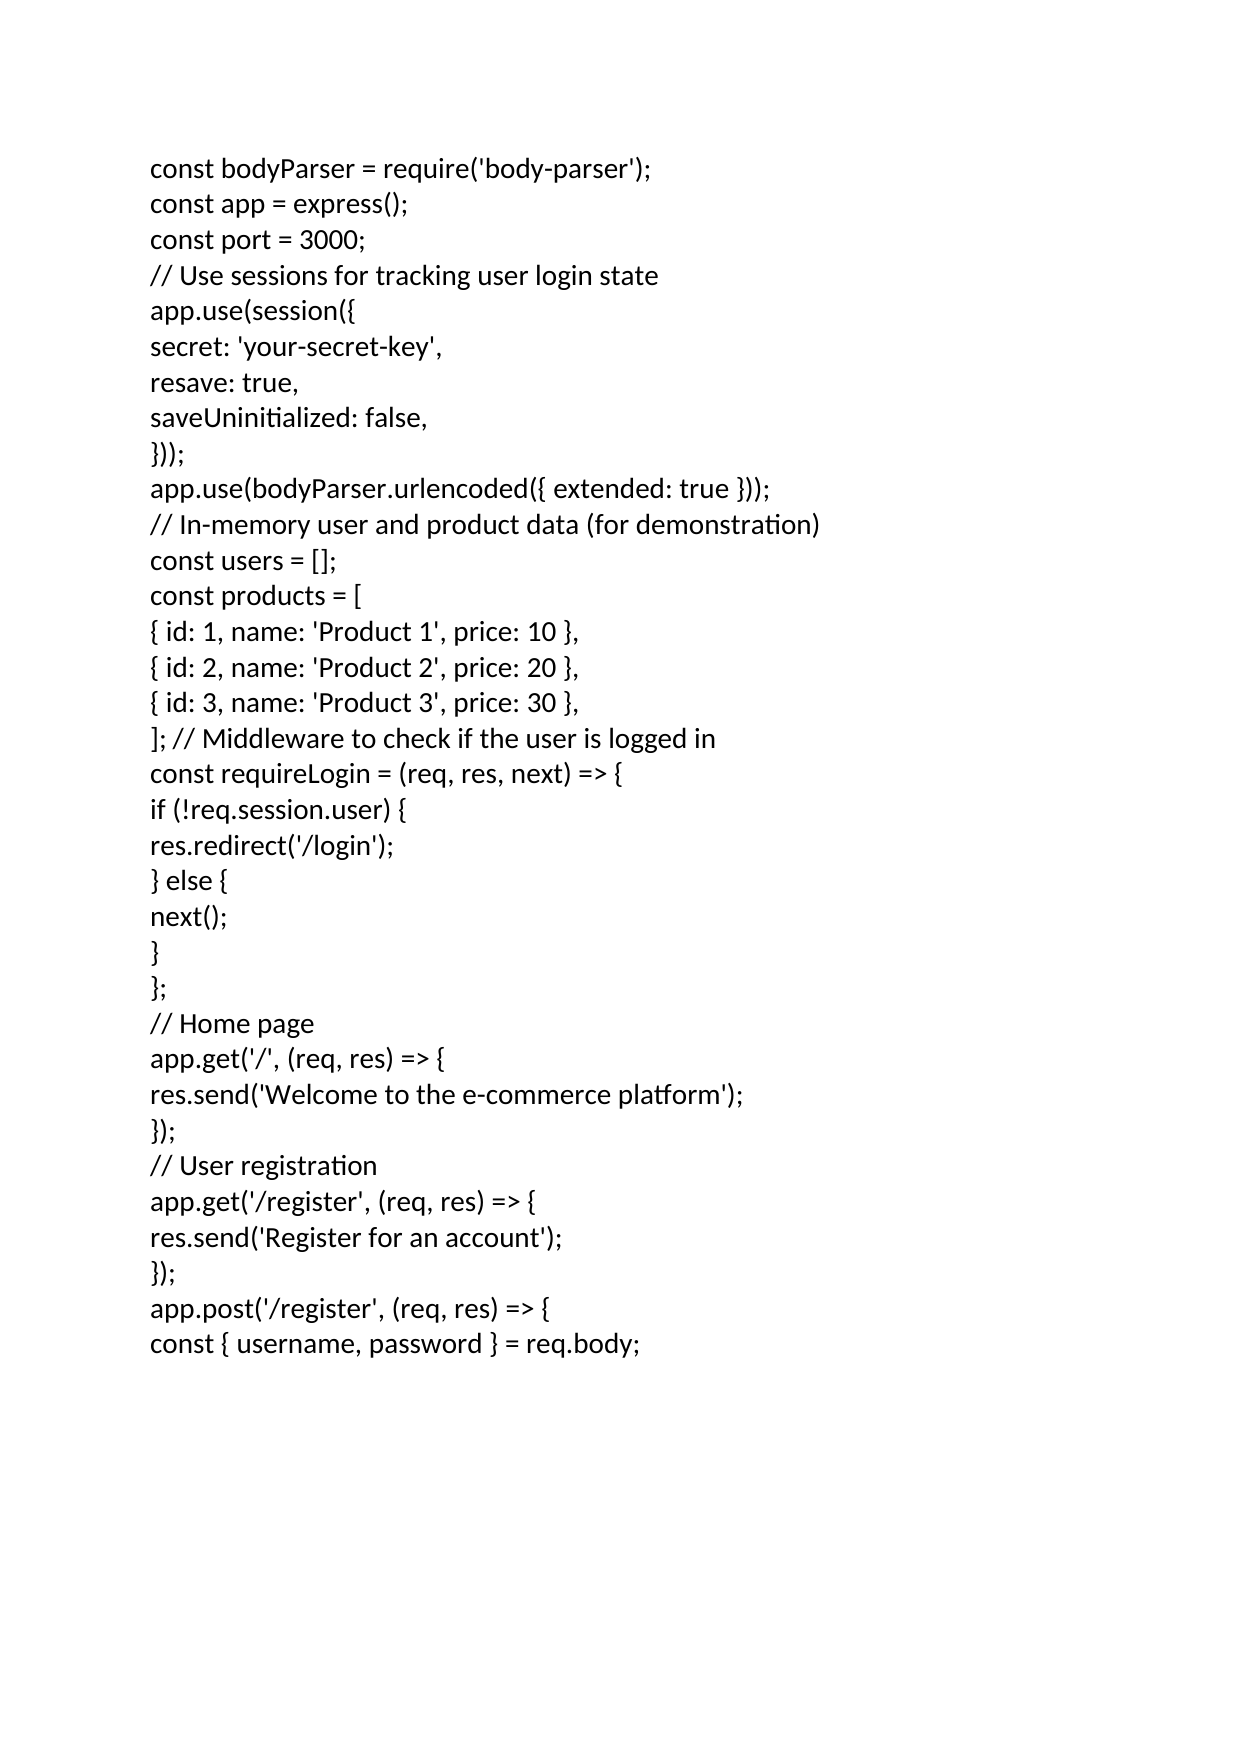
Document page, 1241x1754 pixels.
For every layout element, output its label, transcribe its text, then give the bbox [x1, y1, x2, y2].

text const products = [ [150, 577, 1090, 613]
text const requireLogin = (req, res, next) => { [150, 756, 1090, 791]
text app.use(session({ [150, 292, 1090, 328]
text })); [150, 435, 1090, 471]
text app.post('/register', (req, res) => { [150, 1290, 1090, 1326]
text // User registration [150, 1147, 1090, 1183]
text app.get('/', (req, res) => { [150, 1041, 1090, 1076]
text resave: true, [150, 364, 1090, 399]
text }); [150, 1254, 1090, 1290]
text { id: 1, name: 'Product 1', price: 10 }, [150, 613, 1090, 649]
text } [150, 934, 1090, 969]
text // Home page [150, 1005, 1090, 1041]
text res.send('Welcome to the e-commerce platform'); [150, 1076, 1090, 1112]
text next(); [150, 898, 1090, 934]
text res.send('Register for an account'); [150, 1219, 1090, 1254]
text secret: 'your-secret-key', [150, 328, 1090, 364]
text { id: 2, name: 'Product 2', price: 20 }, [150, 649, 1090, 684]
text // Use sessions for tracking user login state [150, 257, 1090, 292]
text if (!req.session.user) { [150, 791, 1090, 827]
text } else { [150, 862, 1090, 898]
text const bodyParser = require('body-parser'); [150, 150, 1090, 186]
text // In-memory user and product data (for demonstration) [150, 506, 1090, 542]
text app.use(bodyParser.urlencoded({ extended: true })); [150, 471, 1090, 506]
text const users = []; [150, 542, 1090, 577]
text const app = express(); [150, 186, 1090, 221]
text const port = 3000; [150, 221, 1090, 257]
text }); [150, 1112, 1090, 1147]
text saveUninitialized: false, [150, 399, 1090, 435]
text { id: 3, name: 'Product 3', price: 30 }, [150, 684, 1090, 720]
text }; [150, 969, 1090, 1005]
text const { username, password } = req.body; [150, 1326, 1090, 1361]
text ]; // Middleware to check if the user is logged in [150, 720, 1090, 756]
text app.get('/register', (req, res) => { [150, 1183, 1090, 1219]
text res.redirect('/login'); [150, 827, 1090, 862]
